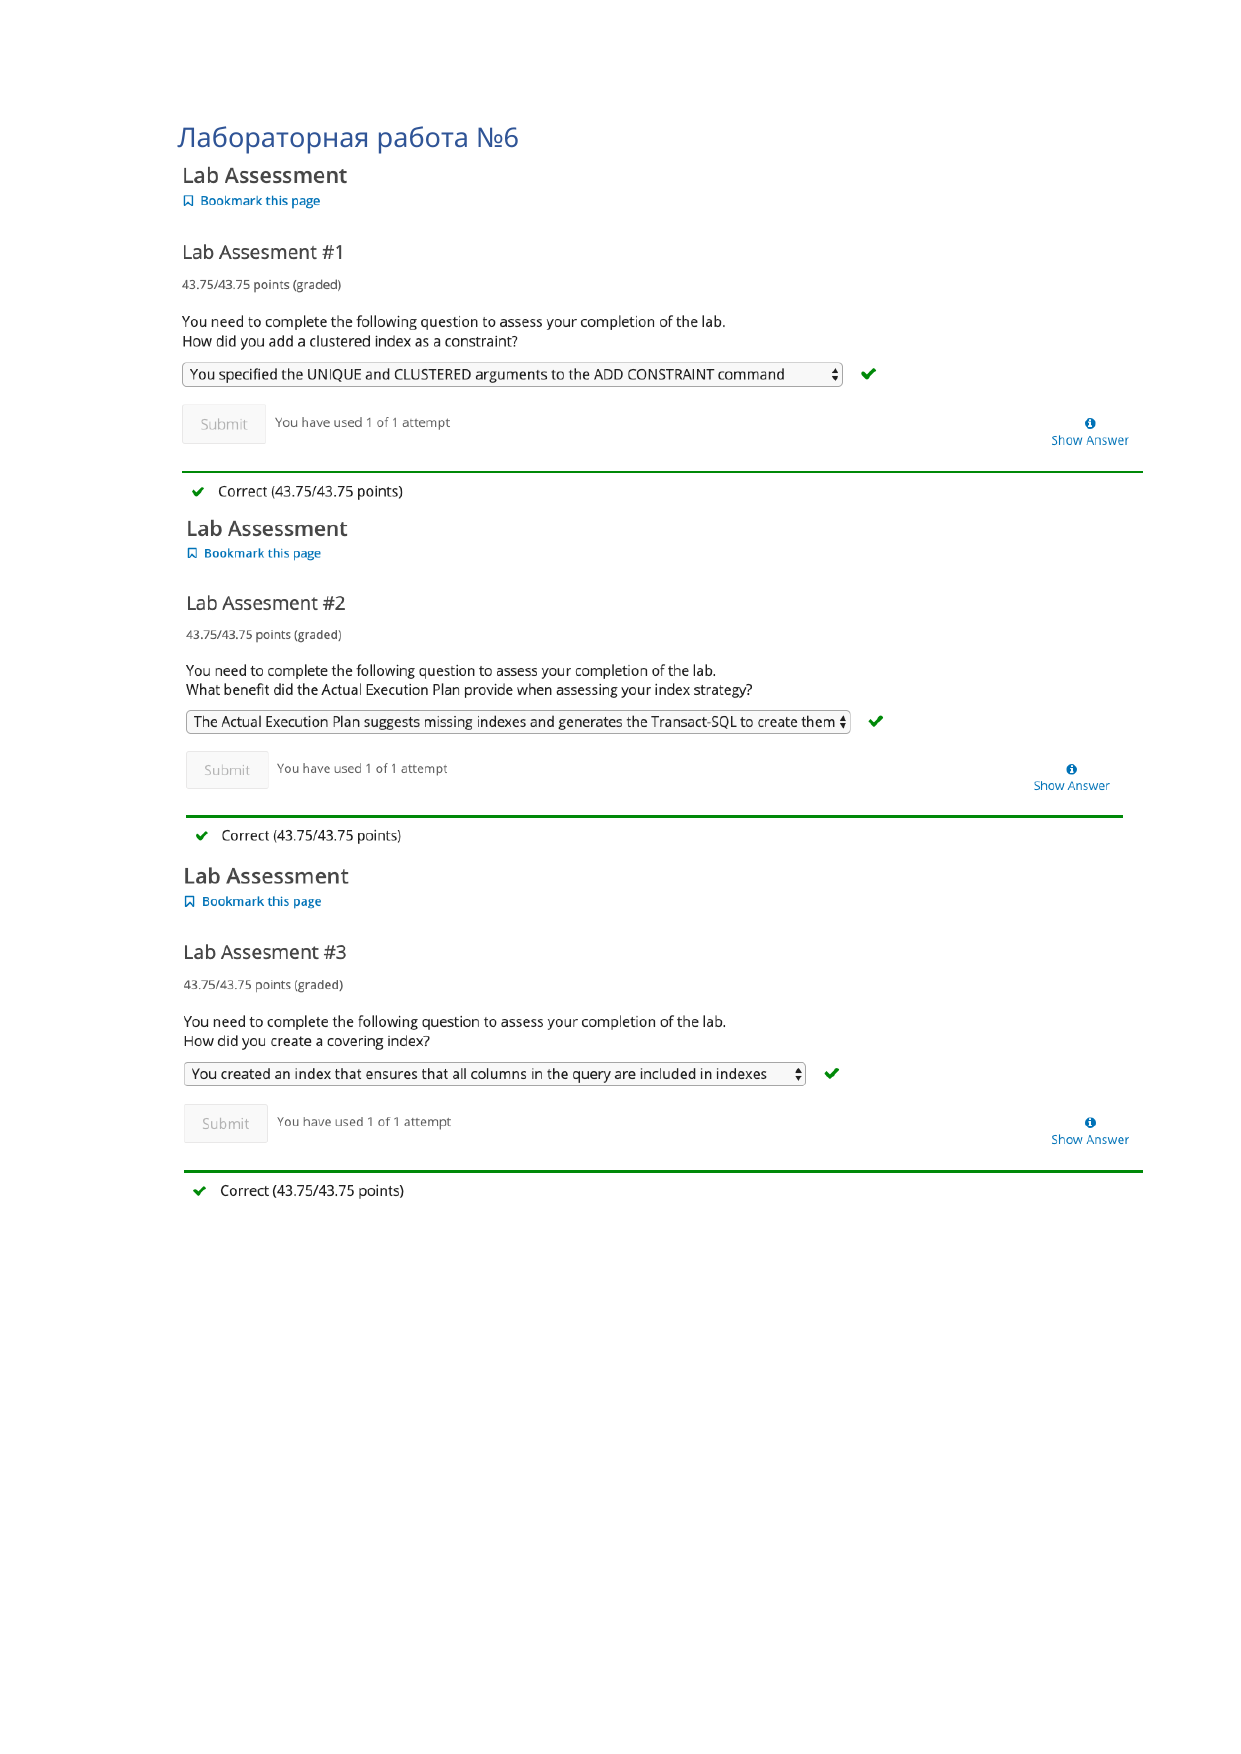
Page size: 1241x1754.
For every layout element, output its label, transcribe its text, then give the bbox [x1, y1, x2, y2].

subtitle Лабораторная работа №6 [177, 118, 1152, 155]
picture [177, 155, 1152, 1214]
